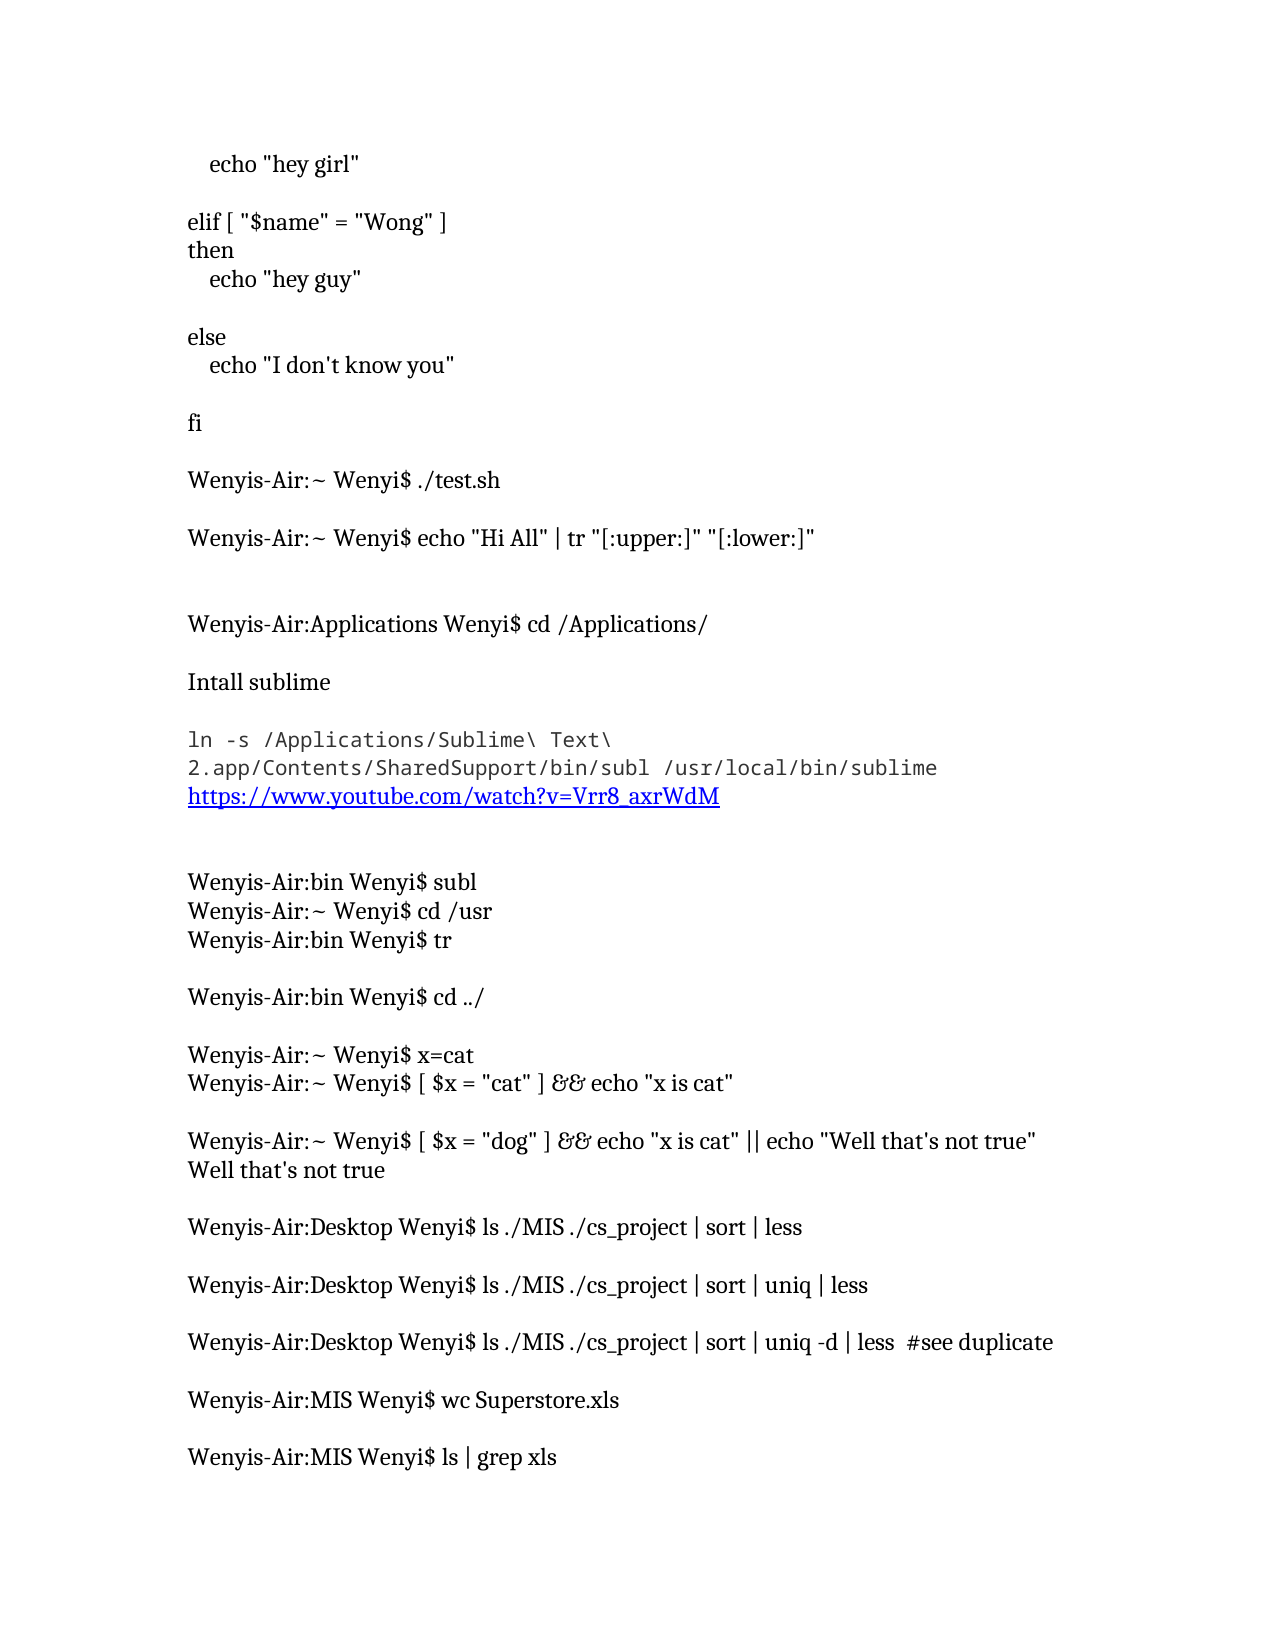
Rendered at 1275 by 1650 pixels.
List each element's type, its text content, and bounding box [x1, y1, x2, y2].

text Well that's not true [187, 1156, 1078, 1184]
text Wenyis-Air:~ Wenyi$ x=cat [187, 1041, 1078, 1069]
text Wenyis-Air:Desktop Wenyi$ ls ./MIS ./cs_project | sort | less [187, 1213, 1078, 1242]
text Wenyis-Air:Desktop Wenyi$ ls ./MIS ./cs_project | sort | uniq -d | less #see duplicate [187, 1328, 1078, 1357]
text Wenyis-Air:MIS Wenyi$ ls | grep xls [187, 1443, 1078, 1472]
text Wenyis-Air:bin Wenyi$ tr [187, 926, 1078, 954]
text elif [ "$name" = "Wong" ] [187, 207, 1078, 236]
text then [187, 236, 1078, 265]
text Wenyis-Air:~ Wenyi$ ./test.sh [187, 466, 1078, 495]
text Wenyis-Air:Desktop Wenyi$ ls ./MIS ./cs_project | sort | uniq | less [187, 1271, 1078, 1299]
text Wenyis-Air:bin Wenyi$ cd ../ [187, 983, 1078, 1012]
text else [187, 322, 1078, 351]
text Wenyis-Air:MIS Wenyi$ wc Superstore.xls [187, 1386, 1078, 1414]
text echo "I don't know you" [187, 351, 1078, 380]
text Intall sublime [187, 667, 1078, 696]
text Wenyis-Air:~ Wenyi$ echo "Hi All" | tr "[:upper:]" "[:lower:]" [187, 524, 1078, 552]
text https://www.youtube.com/watch?v=Vrr8_axrWdM [187, 782, 1078, 811]
text echo "hey guy" [187, 265, 1078, 294]
text Wenyis-Air:bin Wenyi$ subl [187, 868, 1078, 897]
text echo "hey girl" [187, 150, 1078, 179]
text Wenyis-Air:~ Wenyi$ [ $x = "cat" ] && echo "x is cat" [187, 1069, 1078, 1098]
text Wenyis-Air:~ Wenyi$ [ $x = "dog" ] && echo "x is cat" || echo "Well that's not true" [187, 1127, 1078, 1156]
text Wenyis-Air:~ Wenyi$ cd /usr [187, 897, 1078, 926]
text ln -s /Applications/Sublime\ Text\ 2.app/Contents/SharedSupport/bin/subl /usr/local/bin/sublime [187, 725, 1078, 782]
text fi [187, 409, 1078, 437]
text Wenyis-Air:Applications Wenyi$ cd /Applications/ [187, 610, 1078, 639]
